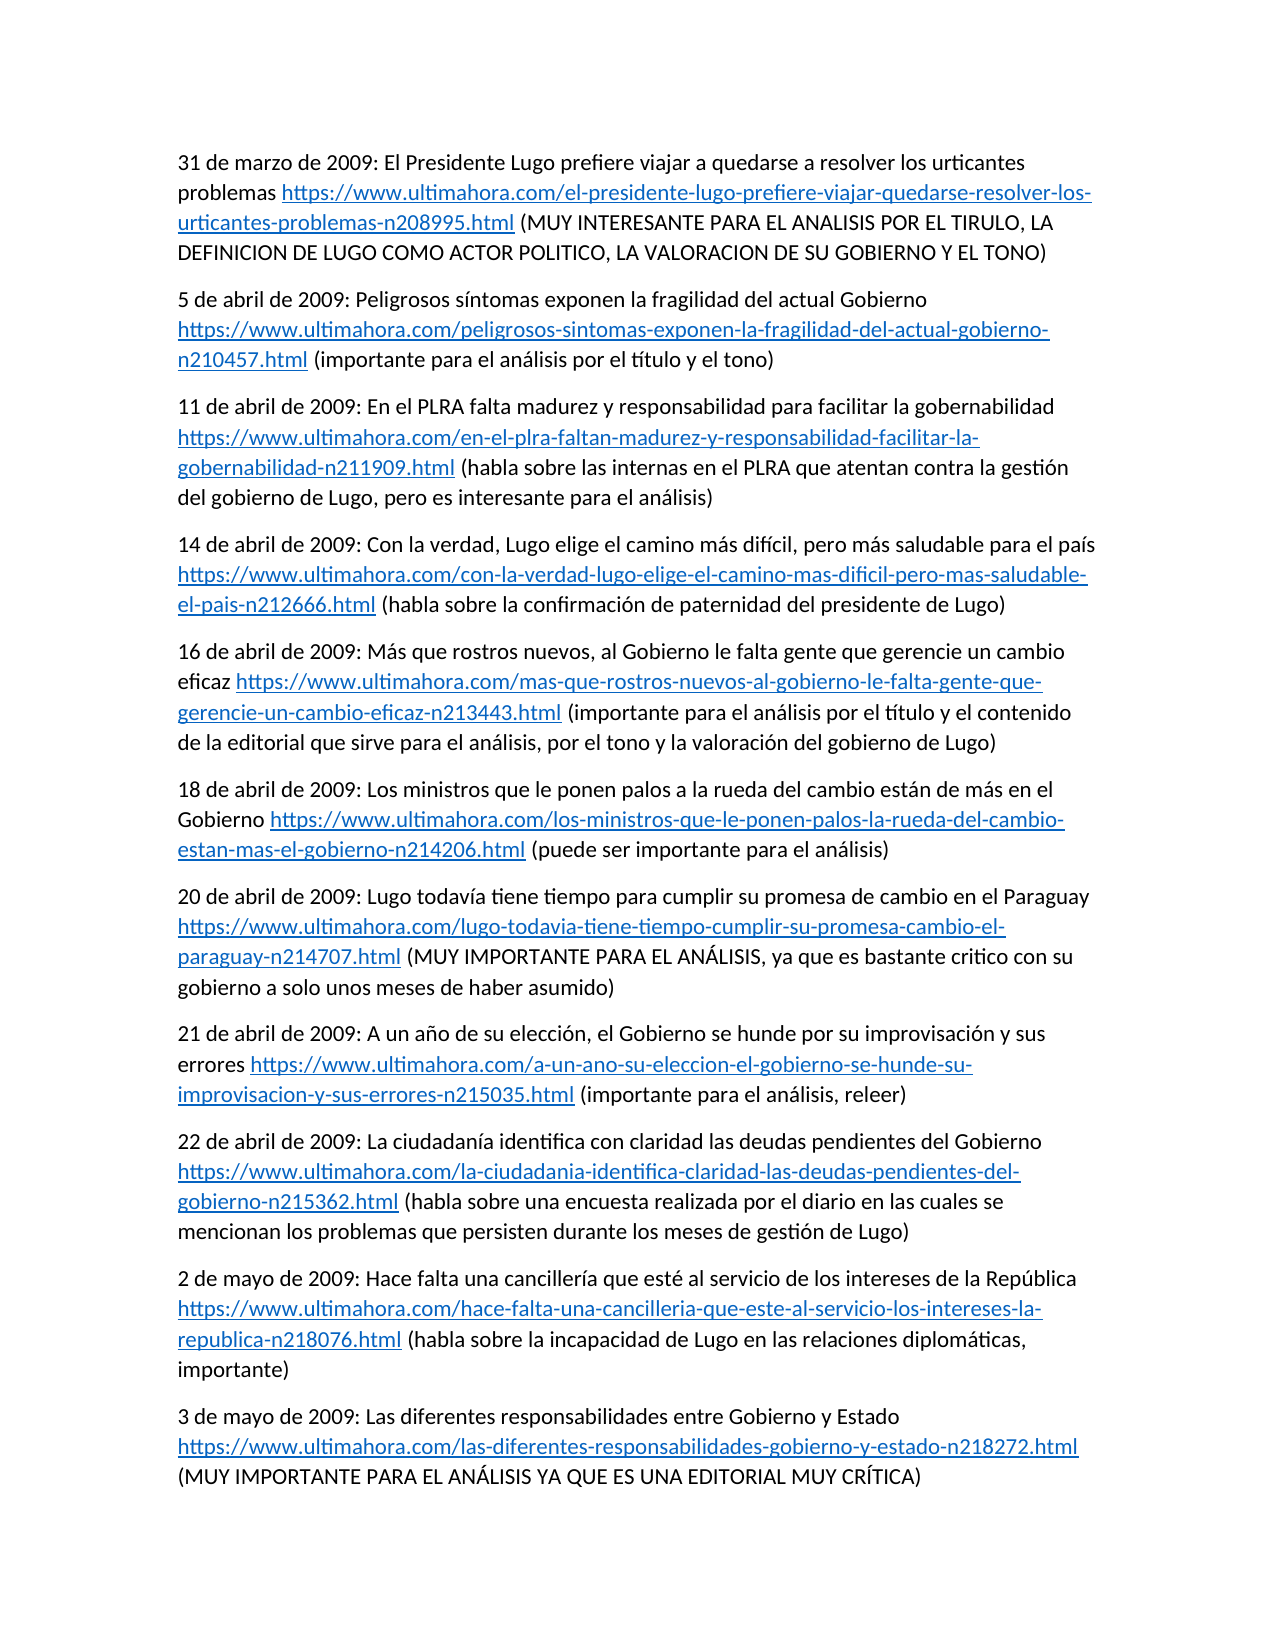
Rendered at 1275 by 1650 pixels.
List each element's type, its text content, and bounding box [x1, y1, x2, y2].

text 11 de abril de 2009: En el PLRA falta madurez y responsabilidad para facilitar la gobernabilidad https://www.ultimahora.com/en-el-plra-faltan-madurez-y-responsabilidad-facilitar-la-gobernabilidad-n211909.html (habla sobre las internas en el PLRA que atentan contra la gestión del gobierno de Lugo, pero es interesante para el análisis) [177, 392, 1098, 511]
text 18 de abril de 2009: Los ministros que le ponen palos a la rueda del cambio están de más en el Gobierno https://www.ultimahora.com/los-ministros-que-le-ponen-palos-la-rueda-del-cambio-estan-mas-el-gobierno-n214206.html (puede ser importante para el análisis) [177, 775, 1098, 863]
text 20 de abril de 2009: Lugo todavía tiene tiempo para cumplir su promesa de cambio en el Paraguay https://www.ultimahora.com/lugo-todavia-tiene-tiempo-cumplir-su-promesa-cambio-el-paraguay-n214707.html (MUY IMPORTANTE PARA EL ANÁLISIS, ya que es bastante critico con su gobierno a solo unos meses de haber asumido) [177, 882, 1098, 1001]
text 14 de abril de 2009: Con la verdad, Lugo elige el camino más difícil, pero más saludable para el país https://www.ultimahora.com/con-la-verdad-lugo-elige-el-camino-mas-dificil-pero-mas-saludable-el-pais-n212666.html (habla sobre la confirmación de paternidad del presidente de Lugo) [177, 530, 1098, 618]
text 16 de abril de 2009: Más que rostros nuevos, al Gobierno le falta gente que gerencie un cambio eficaz https://www.ultimahora.com/mas-que-rostros-nuevos-al-gobierno-le-falta-gente-que-gerencie-un-cambio-eficaz-n213443.html (importante para el análisis por el título y el contenido de la editorial que sirve para el análisis, por el tono y la valoración del gobierno de Lugo) [177, 637, 1098, 756]
text 21 de abril de 2009: A un año de su elección, el Gobierno se hunde por su improvisación y sus errores https://www.ultimahora.com/a-un-ano-su-eleccion-el-gobierno-se-hunde-su-improvisacion-y-sus-errores-n215035.html (importante para el análisis, releer) [177, 1019, 1098, 1108]
